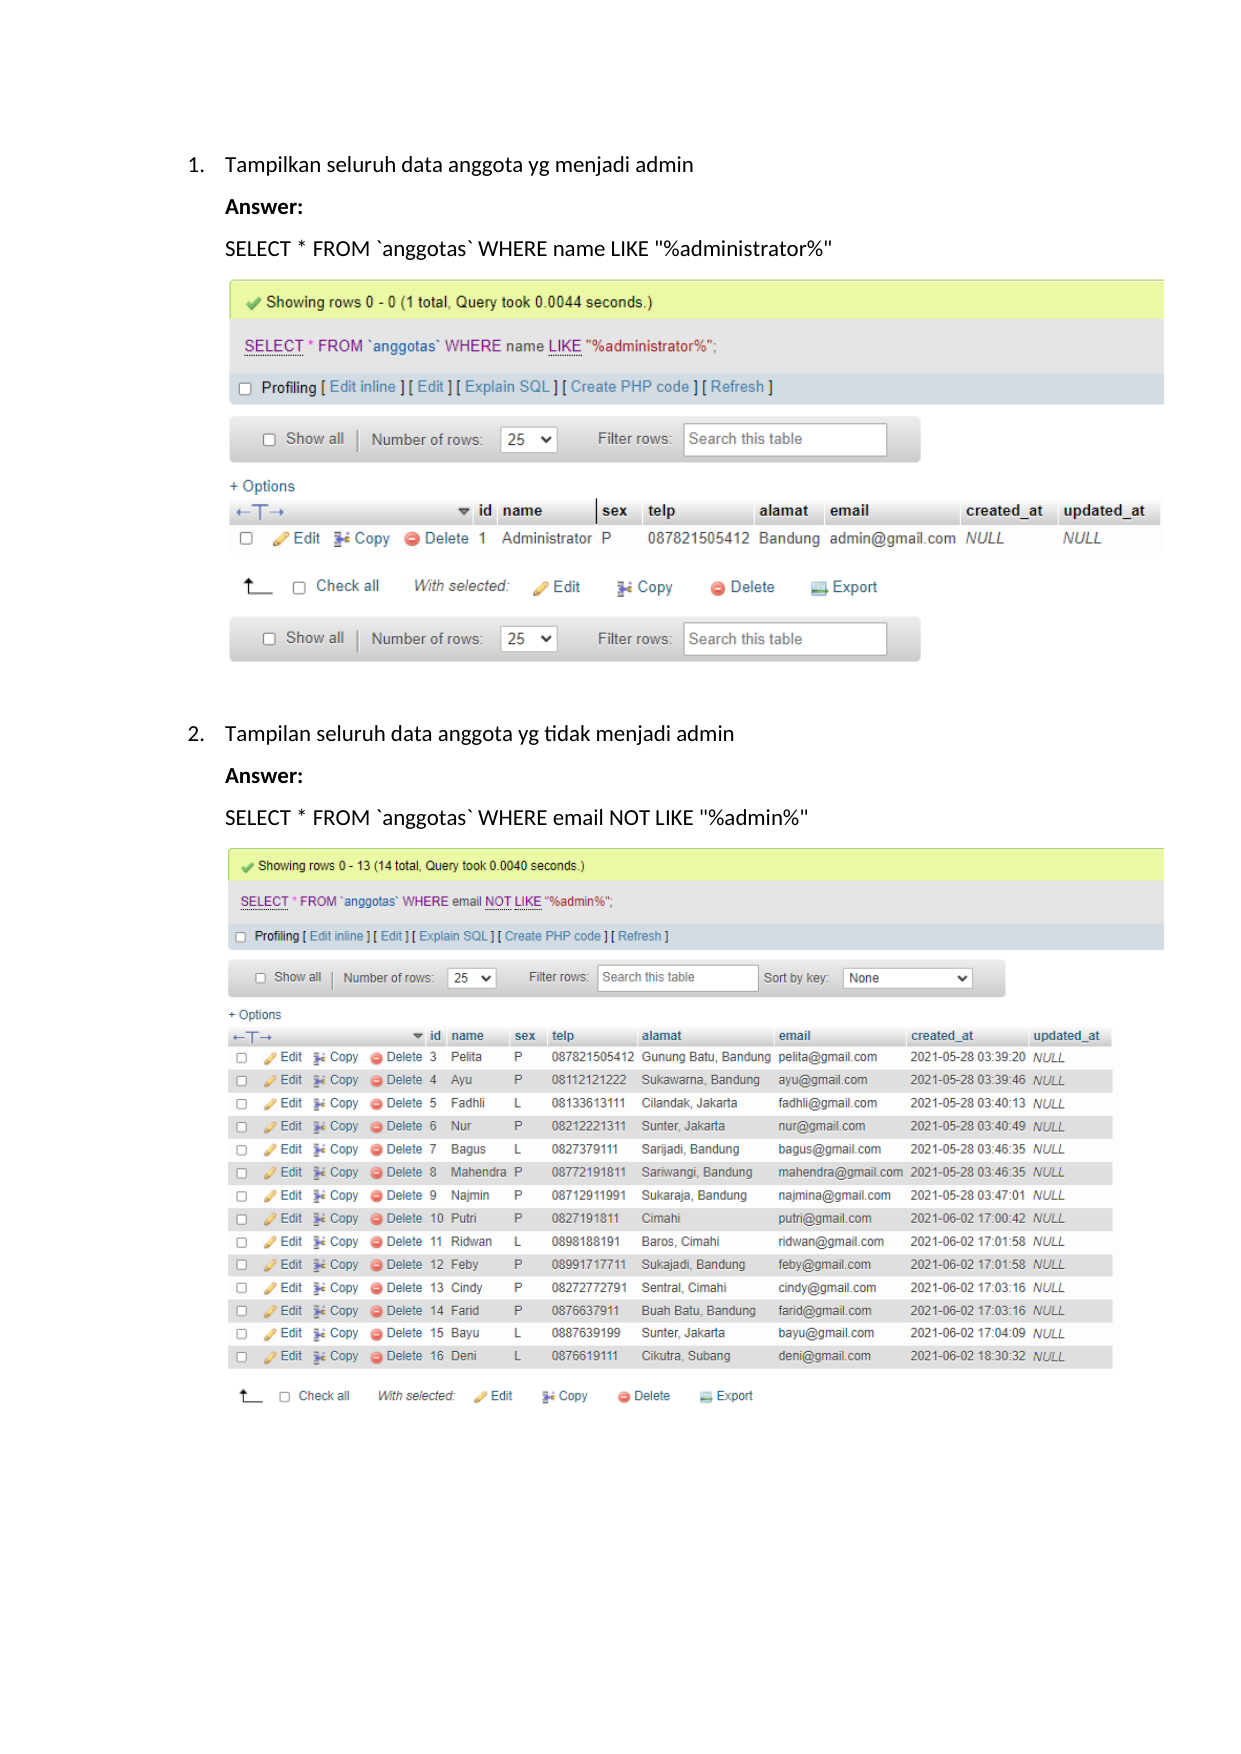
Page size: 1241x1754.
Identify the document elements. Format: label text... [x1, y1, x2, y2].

list Tampilkan seluruh data anggota yg menjadi admin [187, 150, 1090, 178]
list Answer: [225, 761, 1090, 789]
list SELECT * FROM `anggotas` WHERE name LIKE "%administrator%" [225, 234, 1090, 262]
picture [225, 845, 1165, 1416]
list Tampilan seluruh data anggota yg tidak menjadi admin [187, 719, 1090, 747]
list Answer: [225, 192, 1090, 220]
list SELECT * FROM `anggotas` WHERE email NOT LIKE "%admin%" [225, 803, 1090, 831]
picture [225, 276, 1165, 664]
